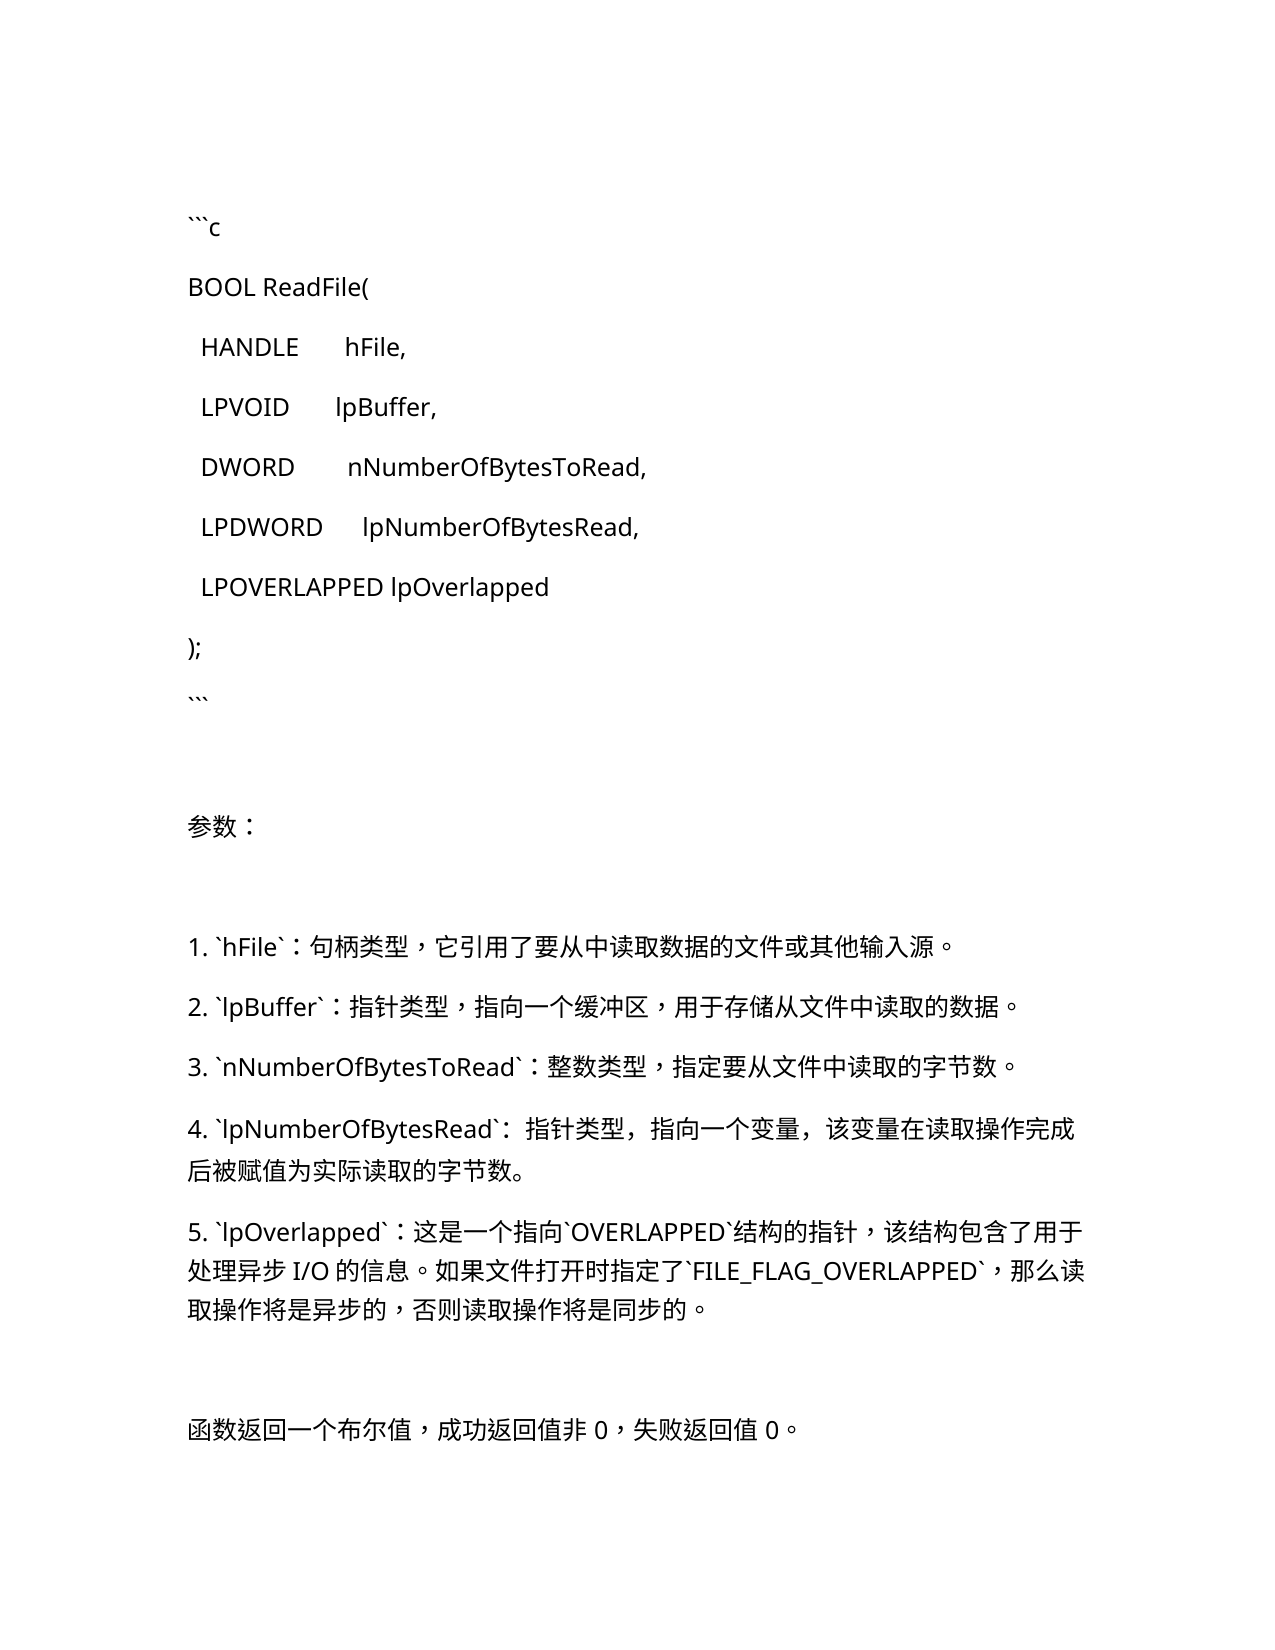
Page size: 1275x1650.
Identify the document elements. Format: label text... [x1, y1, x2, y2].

text ``` [187, 690, 1087, 724]
text LPOVERLAPPED lpOverlapped [187, 570, 1087, 604]
text 5. `lpOverlapped`：这是一个指向`OVERLAPPED`结构的指针，该结构包含了用于处理异步I/O的信息。如果文件打开时指定了`FILE_FLAG_OVERLAPPED`，那么读取操作将是异步的，否则读取操作将是同步的。 [187, 1214, 1087, 1327]
text BOOL ReadFile( [187, 270, 1087, 304]
text 4. `lpNumberOfBytesRead`：指针类型，指向一个变量，该变量在读取操作完成后被赋值为实际读取的字节数。 [187, 1110, 1087, 1188]
text HANDLE hFile, [187, 330, 1087, 364]
text DWORD nNumberOfBytesToRead, [187, 450, 1087, 484]
text 参数： [187, 810, 1087, 844]
text ```c [187, 210, 1087, 244]
text 1. `hFile`：句柄类型，它引用了要从中读取数据的文件或其他输入源。 [187, 930, 1087, 964]
text LPVOID lpBuffer, [187, 390, 1087, 424]
text LPDWORD lpNumberOfBytesRead, [187, 510, 1087, 544]
text ); [187, 630, 1087, 664]
text 函数返回一个布尔值，成功返回值非 0，失败返回值 0。 [187, 1412, 1087, 1447]
text 2. `lpBuffer`：指针类型，指向一个缓冲区，用于存储从文件中读取的数据。 [187, 990, 1087, 1024]
text 3. `nNumberOfBytesToRead`：整数类型，指定要从文件中读取的字节数。 [187, 1050, 1087, 1084]
